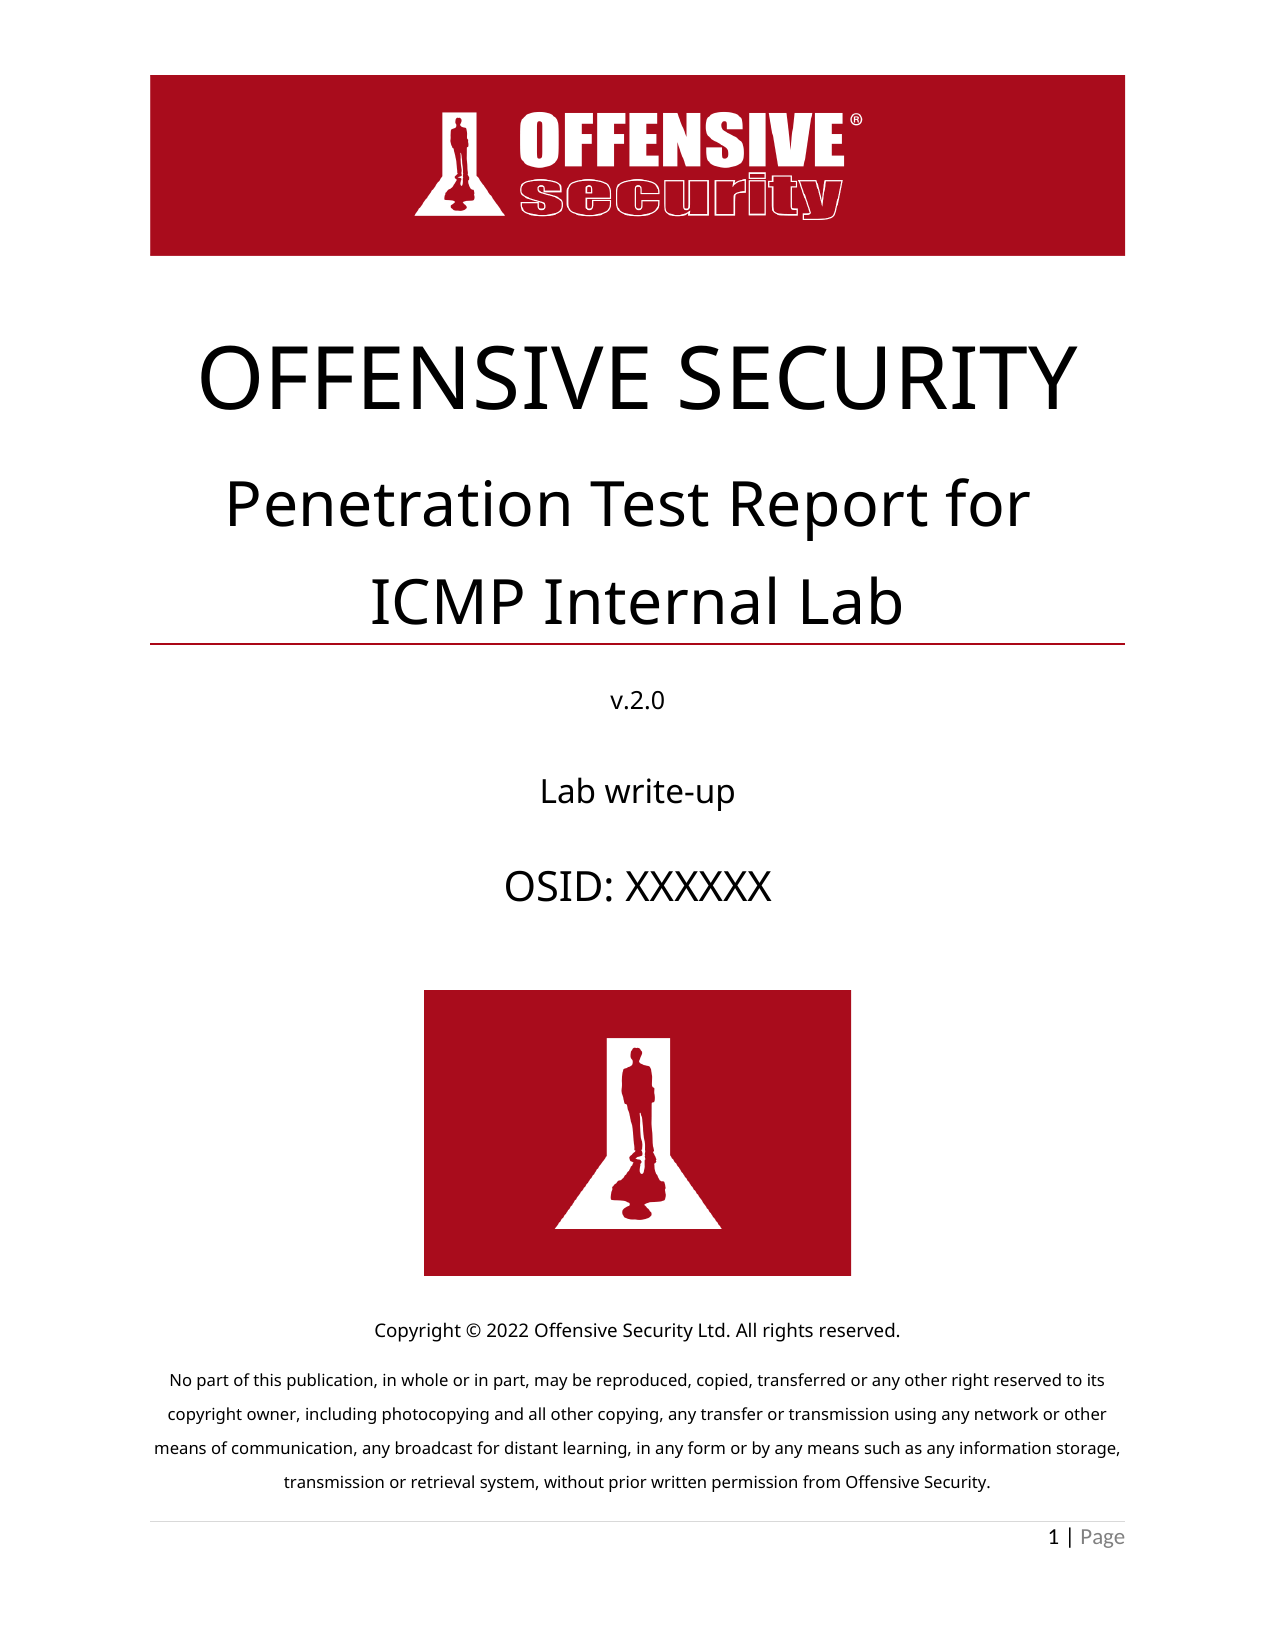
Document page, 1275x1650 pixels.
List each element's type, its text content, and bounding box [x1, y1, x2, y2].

picture [424, 990, 852, 1276]
text Copyright © 2022 Offensive Security Ltd. All rights reserved. [150, 1317, 1125, 1343]
title Penetration Test Report for ICMP Internal Lab [150, 460, 1125, 643]
title OFFENSIVE SECURITY [150, 333, 1125, 428]
picture [150, 75, 1125, 256]
text v.2.0 [150, 682, 1125, 716]
text Lab write-up [150, 767, 1125, 813]
text No part of this publication, in whole or in part, may be reproduced, copied, transferred or any other right reserved to its copyright owner, including photocopying and all other copying, any transfer or transmission using any network or other means of communication, any broadcast for distant learning, in any form or by any means such as any information storage, transmission or retrieval system, without prior written permission from Offensive Security. [150, 1368, 1125, 1493]
text OSID: XXXXXX [150, 856, 1125, 913]
